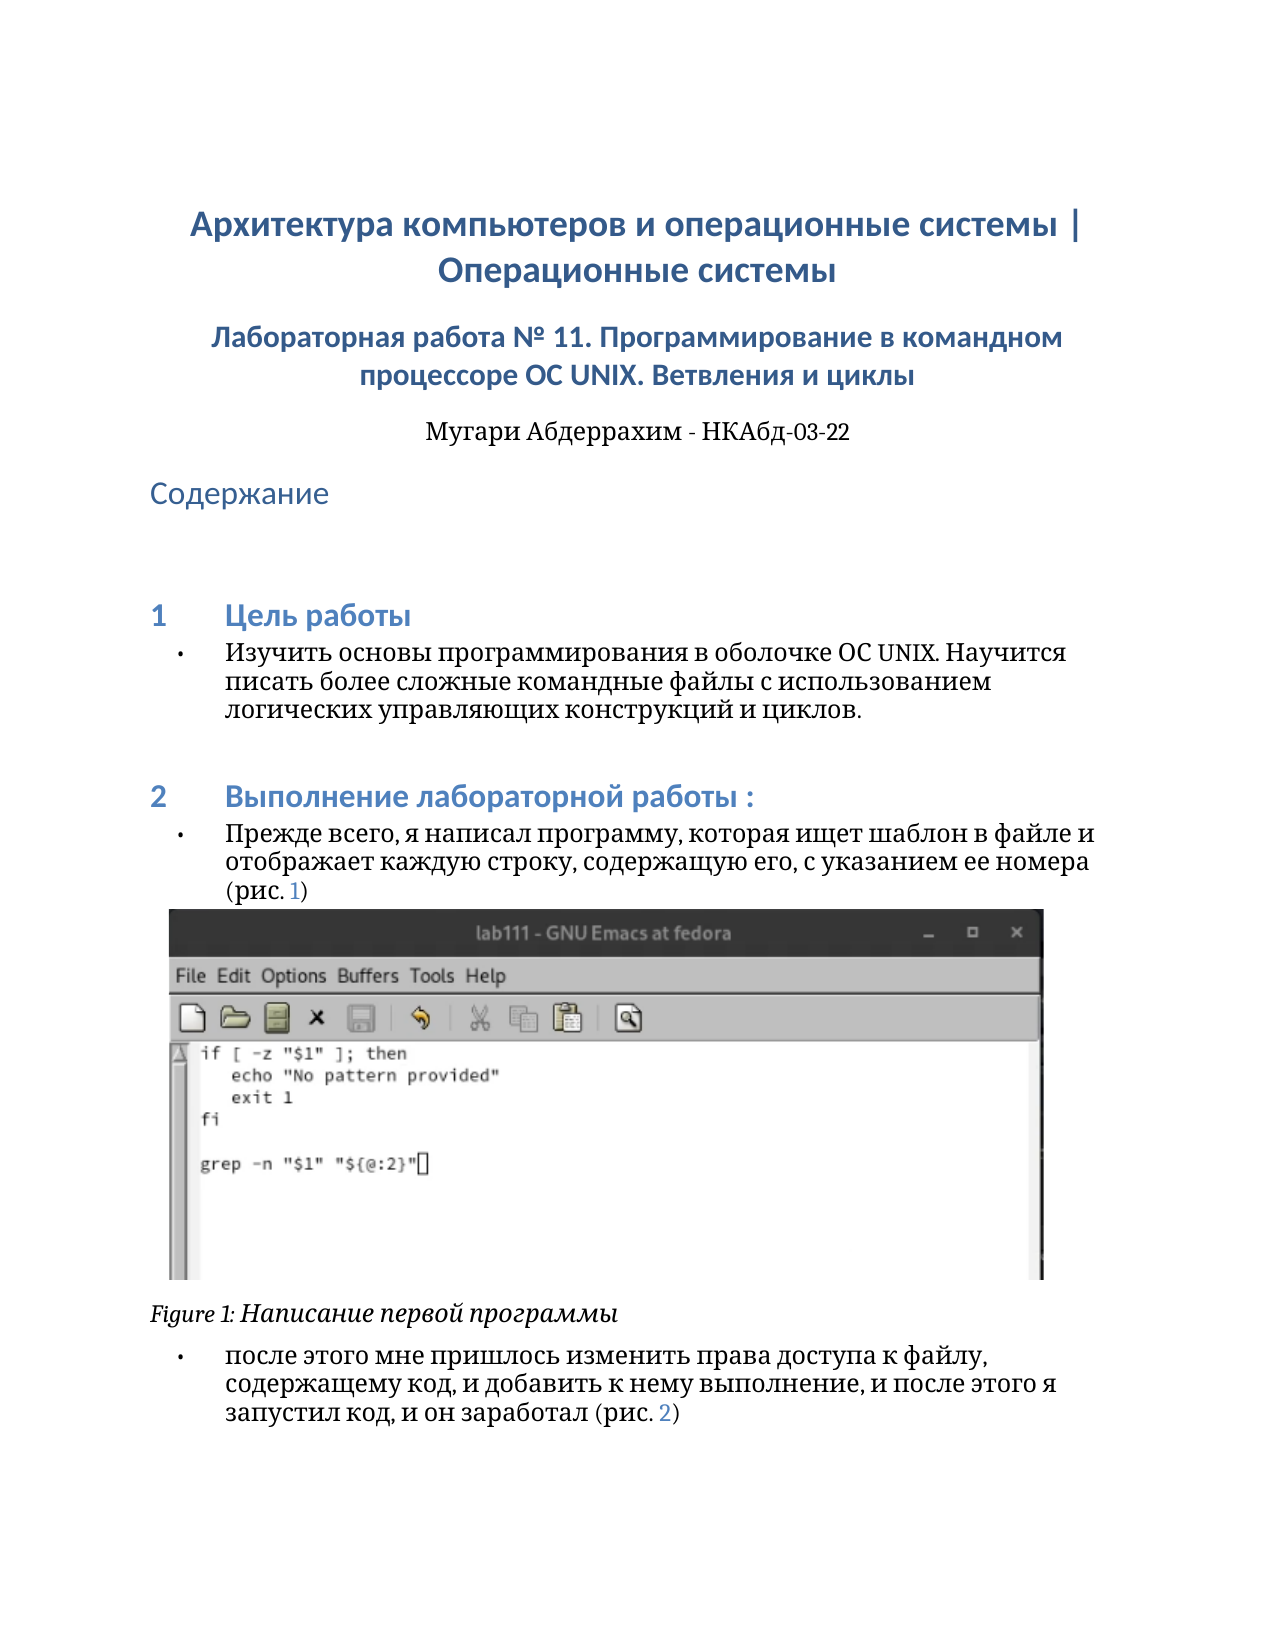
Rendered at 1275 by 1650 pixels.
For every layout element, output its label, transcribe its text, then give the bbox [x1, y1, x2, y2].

list Изучить основы программирования в оболочке ОС UNIX. Научится писать более сложные командные файлы с использованием логических управляющих конструкций и циклов. [175, 639, 1125, 725]
subtitle 1 Цель работы [150, 594, 1125, 635]
subtitle 2 Выполнение лабораторной работы : [150, 775, 1125, 816]
text Мугари Абдеррахим - НКАбд-03-22 [150, 418, 1125, 447]
list Прежде всего, я написал программу, которая ищет шаблон в файле и отображает каждую строку, содержащую его, с указанием ее номера (рис. 1) [175, 819, 1125, 906]
title Архитектура компьютеров и операционные системы | Операционные системы [150, 200, 1125, 292]
picture [168, 909, 1044, 1280]
subtitle Лабораторная работа № 11. Программирование в командном процессоре ОС UNIX. Ветвления и циклы [150, 317, 1125, 393]
list после этого мне пришлось изменить права доступа к файлу, содержащему код, и добавить к нему выполнение, и после этого я запустил код, и он заработал (рис. 2) [175, 1342, 1125, 1428]
text Figure 1: Написание первой программы [150, 1300, 1125, 1329]
